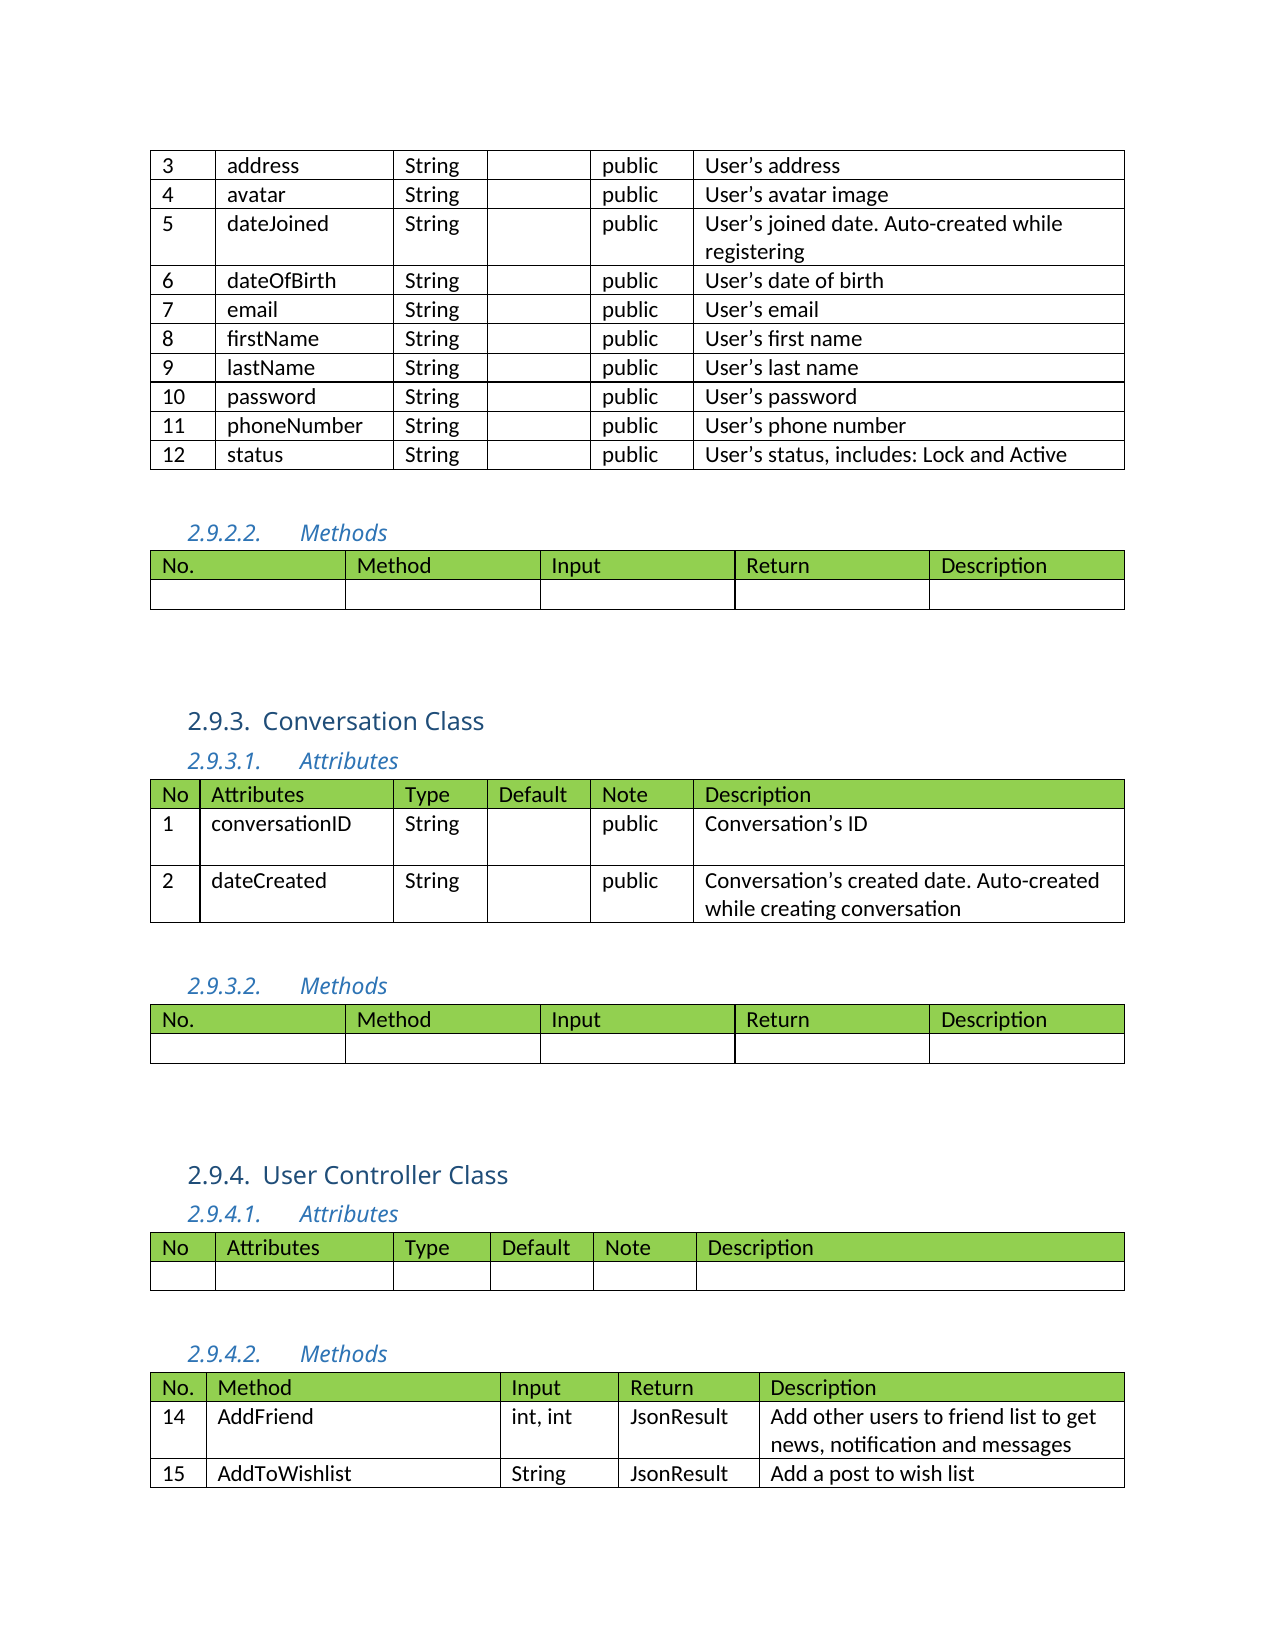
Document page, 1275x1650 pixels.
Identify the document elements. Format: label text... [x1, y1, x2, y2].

table_cell Conversation’s created date. Auto-created while creating conversation [694, 866, 1124, 922]
table_cell [151, 180, 215, 208]
table_header Description [694, 780, 1124, 808]
table_cell User’s last name [694, 354, 1124, 381]
table_header Type [394, 780, 487, 808]
table_header Description [697, 1233, 1124, 1261]
table_header No. [151, 551, 345, 579]
table_cell [151, 809, 199, 865]
table_cell [697, 1262, 1124, 1290]
table_cell String [501, 1459, 618, 1487]
table_cell String [394, 383, 487, 411]
table_header No. [151, 1005, 345, 1033]
table_cell [151, 1459, 206, 1487]
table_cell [760, 1459, 1124, 1487]
table_cell [346, 580, 540, 609]
table_cell User’s joined date. Auto-created while registering [694, 209, 1124, 265]
table_cell User’s email [694, 295, 1124, 323]
table_cell [491, 1262, 593, 1290]
table_header Default [488, 780, 590, 808]
table_header Input [501, 1373, 618, 1401]
table_header Return [736, 1005, 929, 1033]
table_cell [151, 295, 215, 323]
table_cell [488, 441, 590, 469]
table_cell String [394, 324, 487, 352]
table_cell Conversation’s ID [694, 809, 1124, 865]
table_cell dateJoined [216, 209, 393, 265]
table_header No [151, 780, 199, 808]
table_cell dateOfBirth [216, 266, 393, 294]
table_cell public [591, 383, 693, 411]
table_header Note [591, 780, 693, 808]
table_header Method [207, 1373, 500, 1401]
table_cell [151, 866, 199, 922]
table_cell JsonResult [619, 1459, 759, 1487]
table_cell User’s password [694, 383, 1124, 411]
table_cell public [591, 295, 693, 323]
table_cell [216, 1262, 393, 1290]
table_cell String [394, 151, 487, 179]
table_cell [488, 412, 590, 439]
table_cell User’s date of birth [694, 266, 1124, 294]
table_cell Add other users to friend list to get news, notification and messages [760, 1402, 1124, 1458]
table_header No [151, 1233, 215, 1261]
table_header Attributes [201, 780, 393, 808]
table_cell [930, 1034, 1124, 1063]
table_header Return [736, 551, 929, 579]
table_cell [151, 209, 215, 265]
table_header No. [151, 1373, 206, 1401]
table_cell [151, 580, 345, 609]
table_cell [488, 809, 590, 865]
table_header Note [594, 1233, 696, 1261]
table_cell dateCreated [201, 866, 393, 922]
subtitle Conversation Class [187, 704, 1125, 738]
table_cell User’s status, includes: Lock and Active [694, 441, 1124, 469]
table_cell [151, 412, 215, 439]
table_cell public [591, 354, 693, 381]
subtitle Methods [187, 1338, 1125, 1369]
table_cell String [394, 441, 487, 469]
table_cell [541, 1034, 734, 1063]
table_cell password [216, 383, 393, 411]
table_cell [151, 1402, 206, 1458]
table_header Description [930, 1005, 1124, 1033]
table_cell public [591, 441, 693, 469]
table_cell String [394, 809, 487, 865]
table_cell User’s avatar image [694, 180, 1124, 208]
table_cell public [591, 324, 693, 352]
table_header Description [930, 551, 1124, 579]
table_cell JsonResult [619, 1402, 759, 1458]
table_cell int, int [501, 1402, 618, 1458]
table_header Method [346, 551, 540, 579]
table_cell AddFriend [207, 1402, 500, 1458]
table_cell [151, 441, 215, 469]
table_cell avatar [216, 180, 393, 208]
table_cell [151, 383, 215, 411]
table_cell address [216, 151, 393, 179]
table_header Default [491, 1233, 593, 1261]
table_cell [736, 1034, 929, 1063]
table_cell String [394, 354, 487, 381]
table_cell [488, 209, 590, 265]
table_cell phoneNumber [216, 412, 393, 439]
table_header Method [346, 1005, 540, 1033]
table_cell [151, 324, 215, 352]
table_header Type [394, 1233, 490, 1261]
table_cell [488, 354, 590, 381]
table_cell public [591, 412, 693, 439]
table_cell String [394, 266, 487, 294]
table_cell AddToWishlist [207, 1459, 500, 1487]
table_cell [151, 354, 215, 381]
table_cell [488, 266, 590, 294]
table_cell public [591, 809, 693, 865]
table_cell public [591, 209, 693, 265]
table_cell [346, 1034, 540, 1063]
table_header Input [541, 551, 734, 579]
table_cell [151, 1262, 215, 1290]
table_cell public [591, 266, 693, 294]
table_cell firstName [216, 324, 393, 352]
table_cell [488, 151, 590, 179]
subtitle Methods [187, 517, 1125, 548]
subtitle User Controller Class [187, 1157, 1125, 1191]
table_cell String [394, 295, 487, 323]
table_cell [488, 324, 590, 352]
table_cell User’s phone number [694, 412, 1124, 439]
table_cell public [591, 866, 693, 922]
table_cell [594, 1262, 696, 1290]
table_cell [736, 580, 929, 609]
table_cell public [591, 151, 693, 179]
table_cell [488, 295, 590, 323]
table_cell status [216, 441, 393, 469]
table_cell [151, 1034, 345, 1063]
table_cell conversationID [201, 809, 393, 865]
table_header Description [760, 1373, 1124, 1401]
table_header Return [619, 1373, 759, 1401]
table_cell User’s first name [694, 324, 1124, 352]
subtitle Attributes [187, 745, 1125, 776]
table_cell String [394, 866, 487, 922]
table_cell String [394, 180, 487, 208]
table_cell public [591, 180, 693, 208]
table_cell lastName [216, 354, 393, 381]
table_cell [930, 580, 1124, 609]
table_header Input [541, 1005, 734, 1033]
table_cell [151, 151, 215, 179]
table_cell [151, 266, 215, 294]
table_cell [488, 383, 590, 411]
table_cell [394, 1262, 490, 1290]
subtitle Attributes [187, 1198, 1125, 1229]
table_cell [541, 580, 734, 609]
subtitle Methods [187, 970, 1125, 1001]
table_header Attributes [216, 1233, 393, 1261]
table_cell String [394, 209, 487, 265]
table_cell [488, 866, 590, 922]
table_cell String [394, 412, 487, 439]
table_cell [488, 180, 590, 208]
table_cell email [216, 295, 393, 323]
table_cell User’s address [694, 151, 1124, 179]
